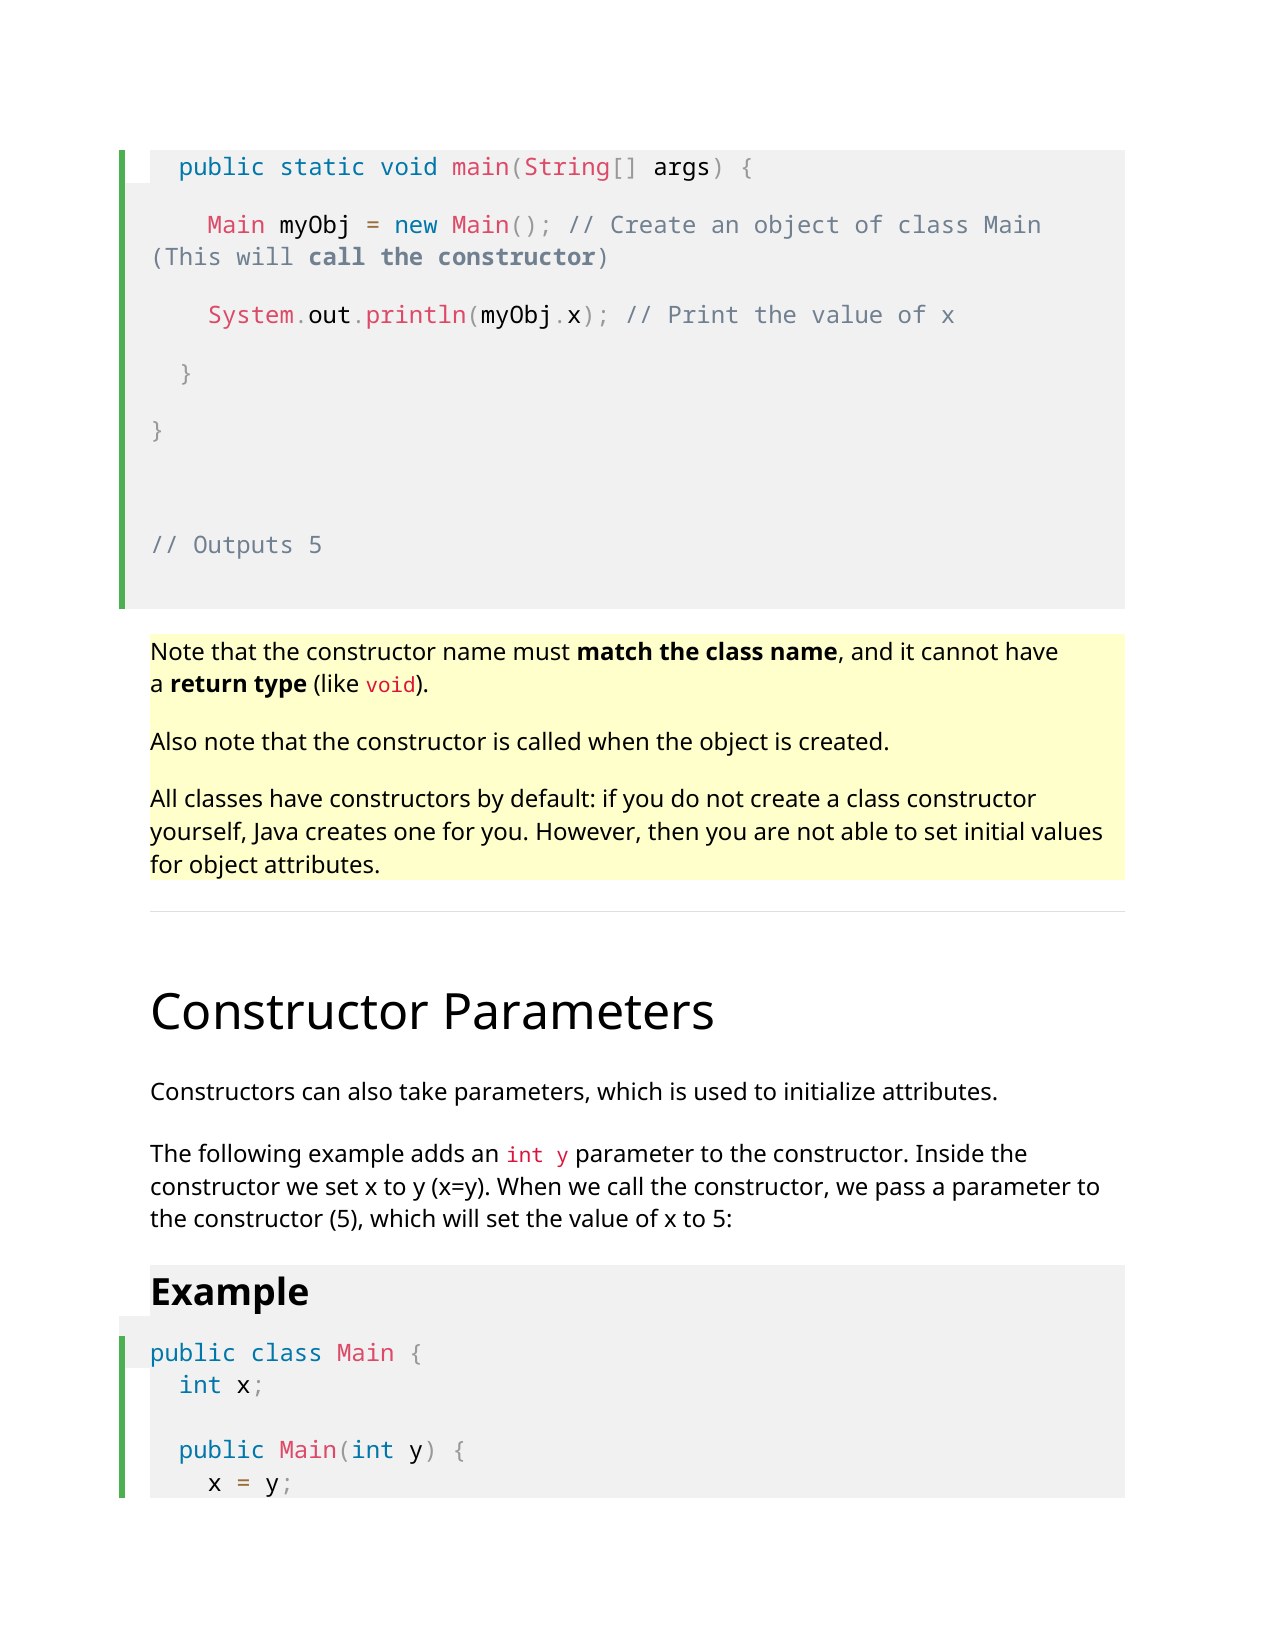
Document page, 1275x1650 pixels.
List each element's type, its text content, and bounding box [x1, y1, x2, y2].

text Main myObj = new Main(); // Create an object of class Main (This will call the constructor) [125, 208, 1125, 273]
text System.out.println(myObj.x); // Print the value of x [125, 298, 1125, 330]
text public static void main(String[] args) { [150, 150, 1125, 183]
text } [125, 355, 1125, 388]
subtitle Example [150, 1265, 1125, 1316]
text x = y; [150, 1466, 1125, 1498]
text Note that the constructor name must match the class name, and it cannot have a return type (like void). [150, 634, 1125, 700]
text int x; [150, 1368, 1125, 1401]
text } [125, 413, 1125, 446]
text public class Main { [125, 1336, 1125, 1368]
text Constructors can also take parameters, which is used to initialize attributes. [150, 1074, 1125, 1107]
text All classes have constructors by default: if you do not create a class constructor yourself, Java creates one for you. However, then you are not able to set initial values for object attributes. [150, 782, 1125, 880]
text // Outputs 5 [125, 528, 1125, 561]
text public Main(int y) { [150, 1433, 1125, 1466]
text Also note that the constructor is called when the object is created. [150, 725, 1125, 757]
text The following example adds an int y parameter to the constructor. Inside the constructor we set x to y (x=y). When we call the constructor, we pass a parameter to the constructor (5), which will set the value of x to 5: [150, 1137, 1125, 1235]
subtitle Constructor Parameters [150, 976, 1125, 1044]
